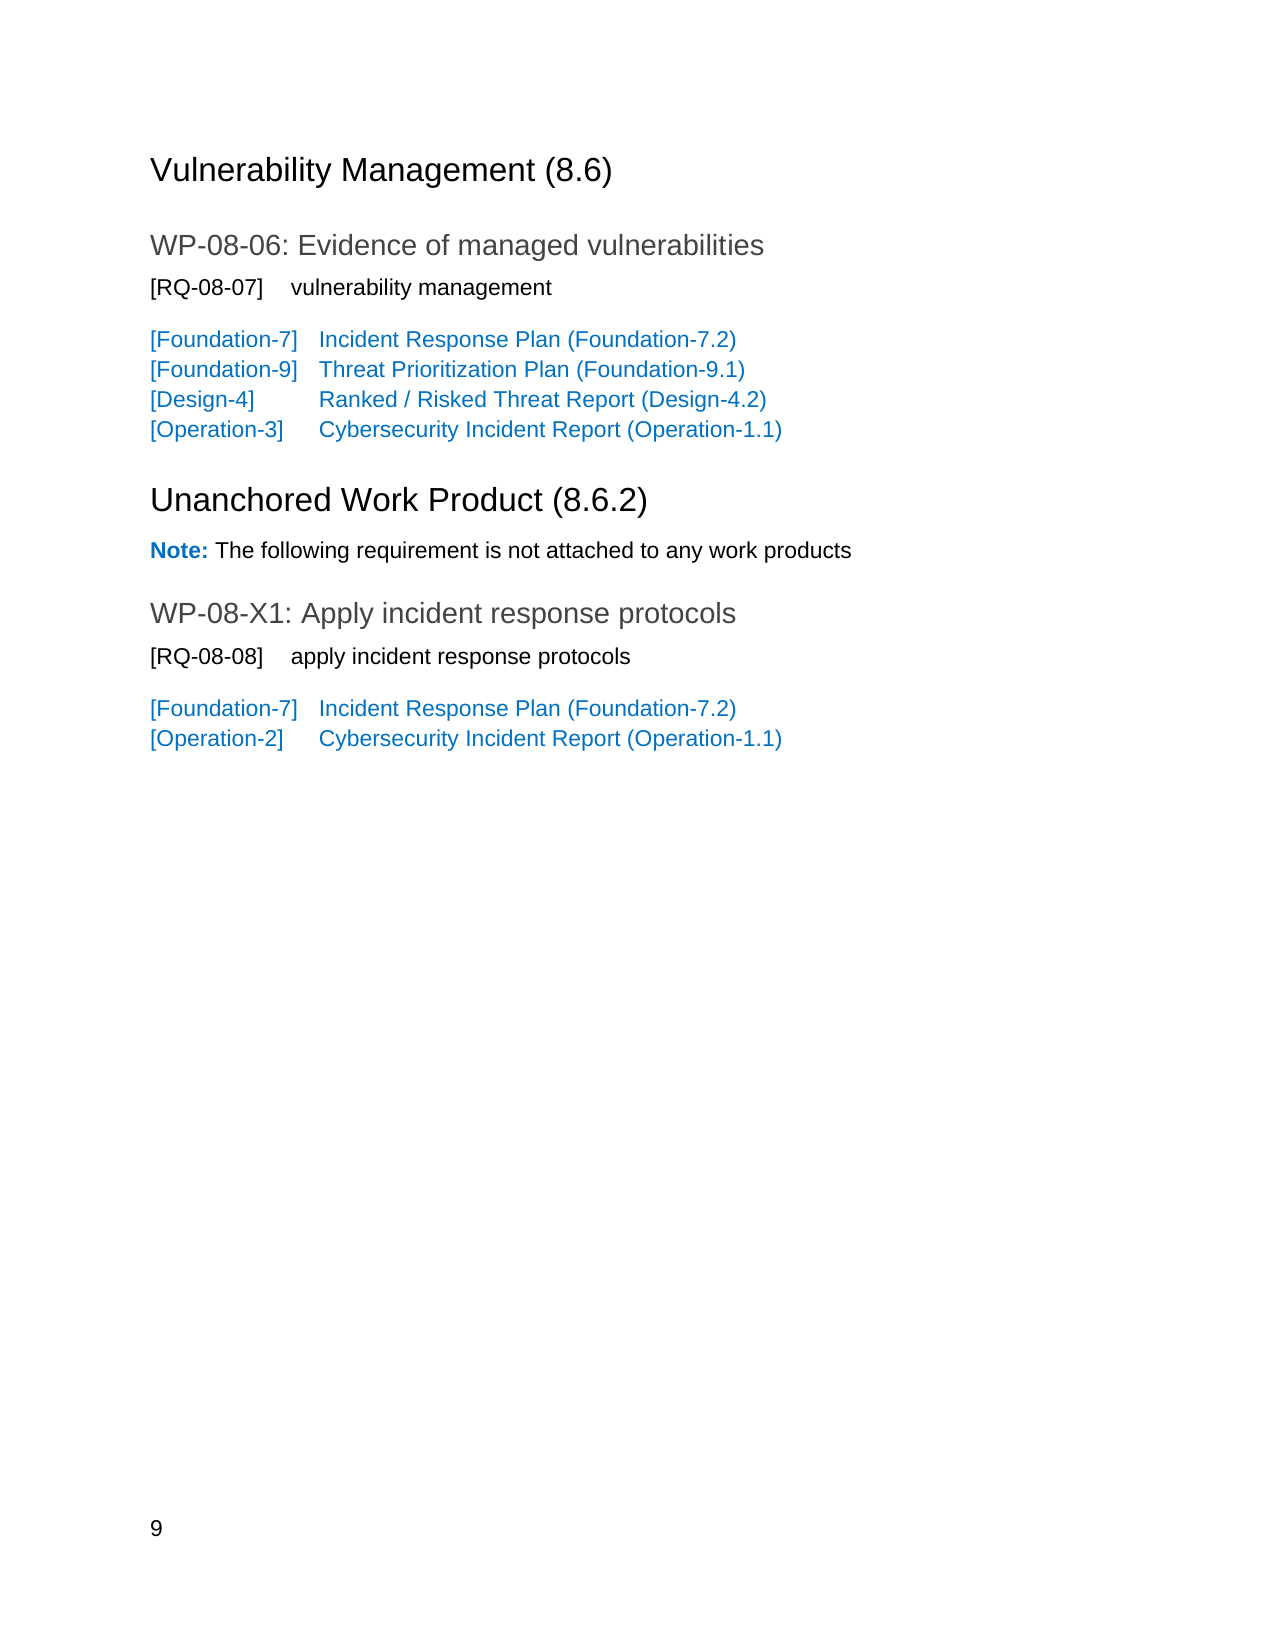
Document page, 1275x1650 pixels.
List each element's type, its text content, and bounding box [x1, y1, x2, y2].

subtitle Vulnerability Management (8.6) [150, 150, 1125, 188]
text [Foundation-7] Incident Response Plan (Foundation-7.2) [150, 694, 1125, 721]
text [Operation-2] Cybersecurity Incident Report (Operation-1.1) [150, 724, 1125, 751]
subtitle Unanchored Work Product (8.6.2) [150, 480, 1125, 518]
text [RQ-08-07] vulnerability management [150, 274, 1125, 301]
text [Operation-3] Cybersecurity Incident Report (Operation-1.1) [150, 416, 1125, 442]
text [RQ-08-08] apply incident response protocols [150, 643, 1125, 669]
subtitle WP-08-X1: Apply incident response protocols [150, 596, 1125, 630]
text [Foundation-9] Threat Prioritization Plan (Foundation-9.1) [150, 356, 1125, 382]
text Note: The following requirement is not attached to any work products [150, 537, 1075, 563]
subtitle WP-08-06: Evidence of managed vulnerabilities [150, 227, 1125, 261]
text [150, 326, 1125, 352]
text [Design-4] Ranked / Risked Threat Report (Design-4.2) [150, 386, 1125, 412]
